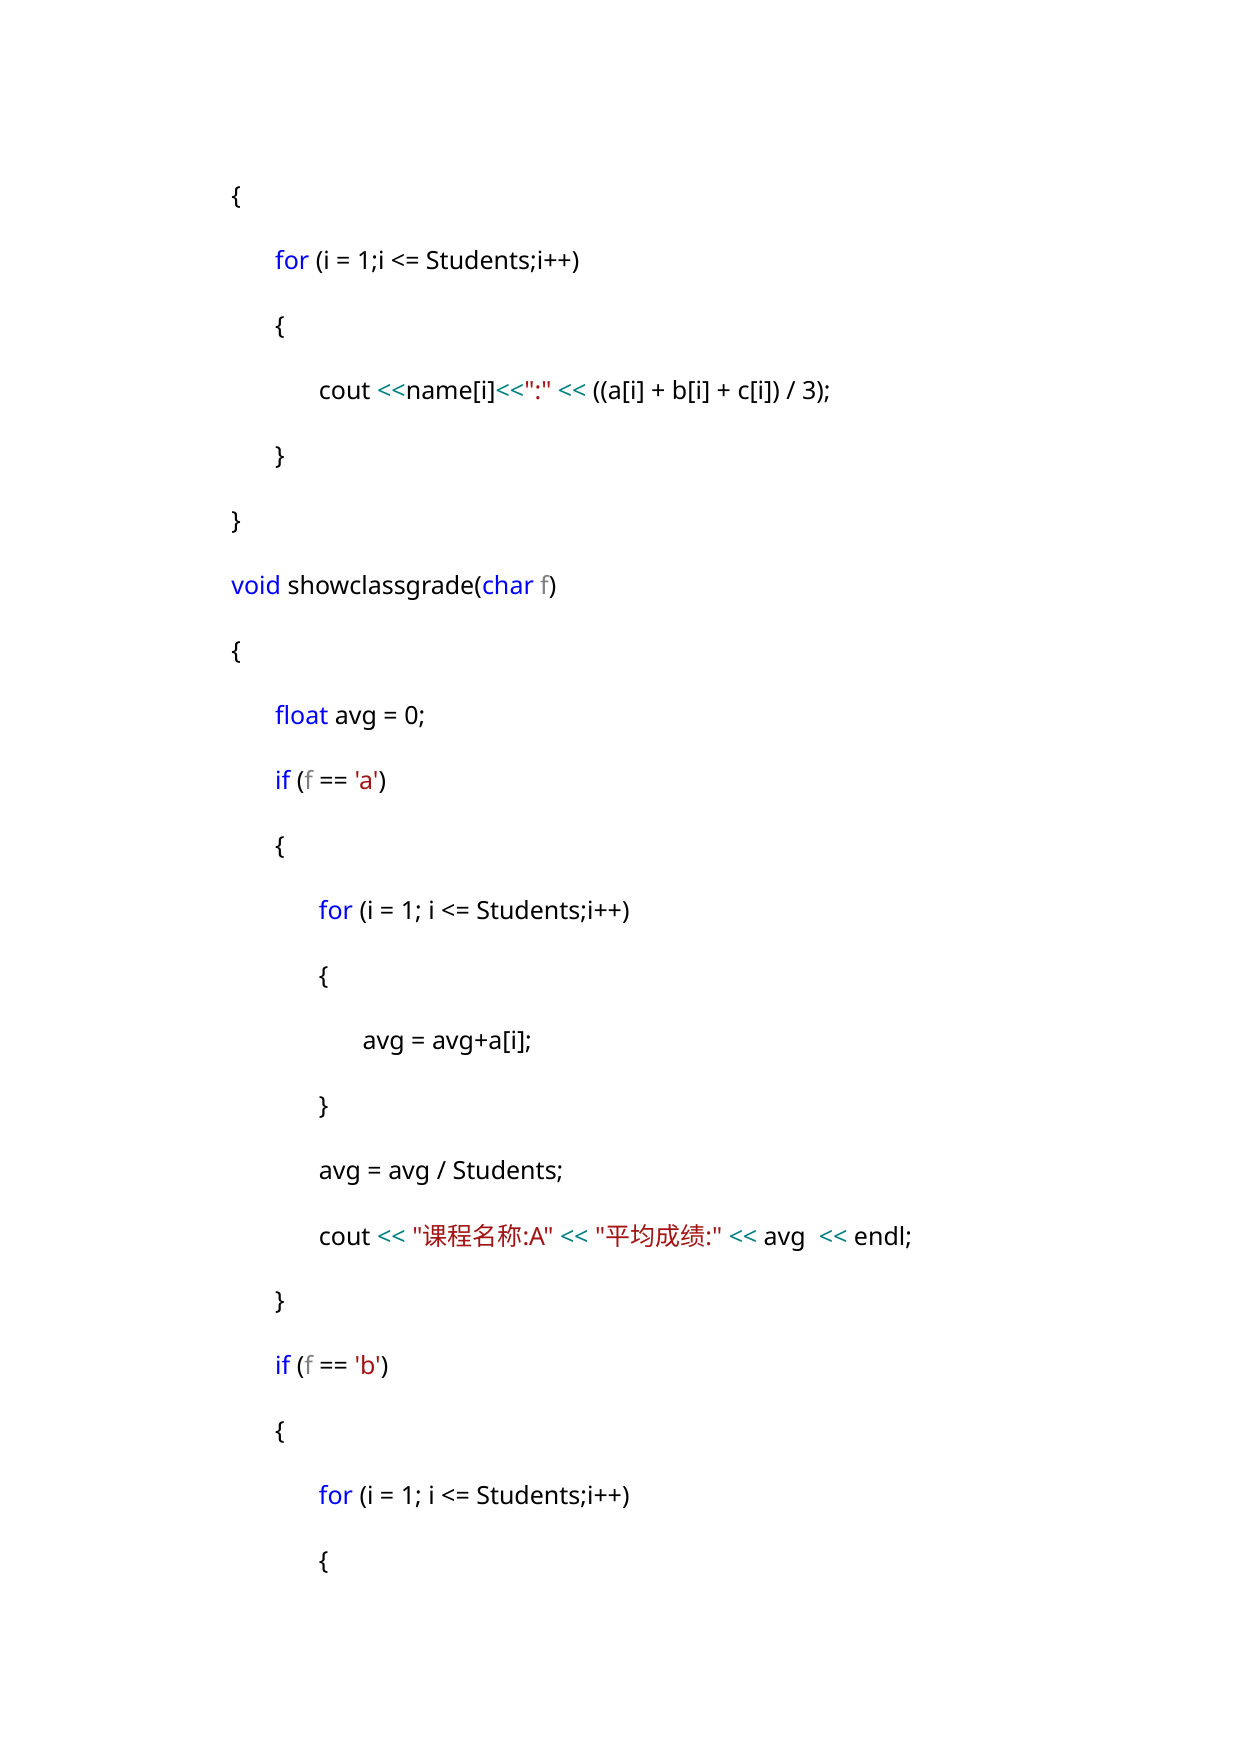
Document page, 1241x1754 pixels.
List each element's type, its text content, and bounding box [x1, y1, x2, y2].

text { [187, 942, 1053, 1007]
text { [187, 617, 1053, 682]
text for (i = 1; i <= Students;i++) [187, 877, 1053, 942]
text } [187, 487, 1053, 552]
text float avg = 0; [187, 682, 1053, 747]
text { [187, 1397, 1053, 1462]
text { [187, 1527, 1053, 1592]
text avg = avg / Students; [187, 1137, 1053, 1202]
text for (i = 1;i <= Students;i++) [187, 227, 1053, 292]
text if (f == 'a') [187, 747, 1053, 812]
text avg = avg+a[i]; [187, 1007, 1053, 1072]
text if (f == 'b') [187, 1332, 1053, 1397]
text { [187, 162, 1053, 227]
text cout <<name[i]<<":" << ((a[i] + b[i] + c[i]) / 3); [187, 357, 1053, 422]
text } [187, 1072, 1053, 1137]
text { [187, 812, 1053, 877]
text { [187, 292, 1053, 357]
text cout << "课程名称:A" << "平均成绩:" << avg << endl; [187, 1202, 1053, 1267]
text } [187, 422, 1053, 487]
text void showclassgrade(char f) [187, 552, 1053, 617]
text } [187, 1267, 1053, 1332]
text for (i = 1; i <= Students;i++) [187, 1462, 1053, 1527]
